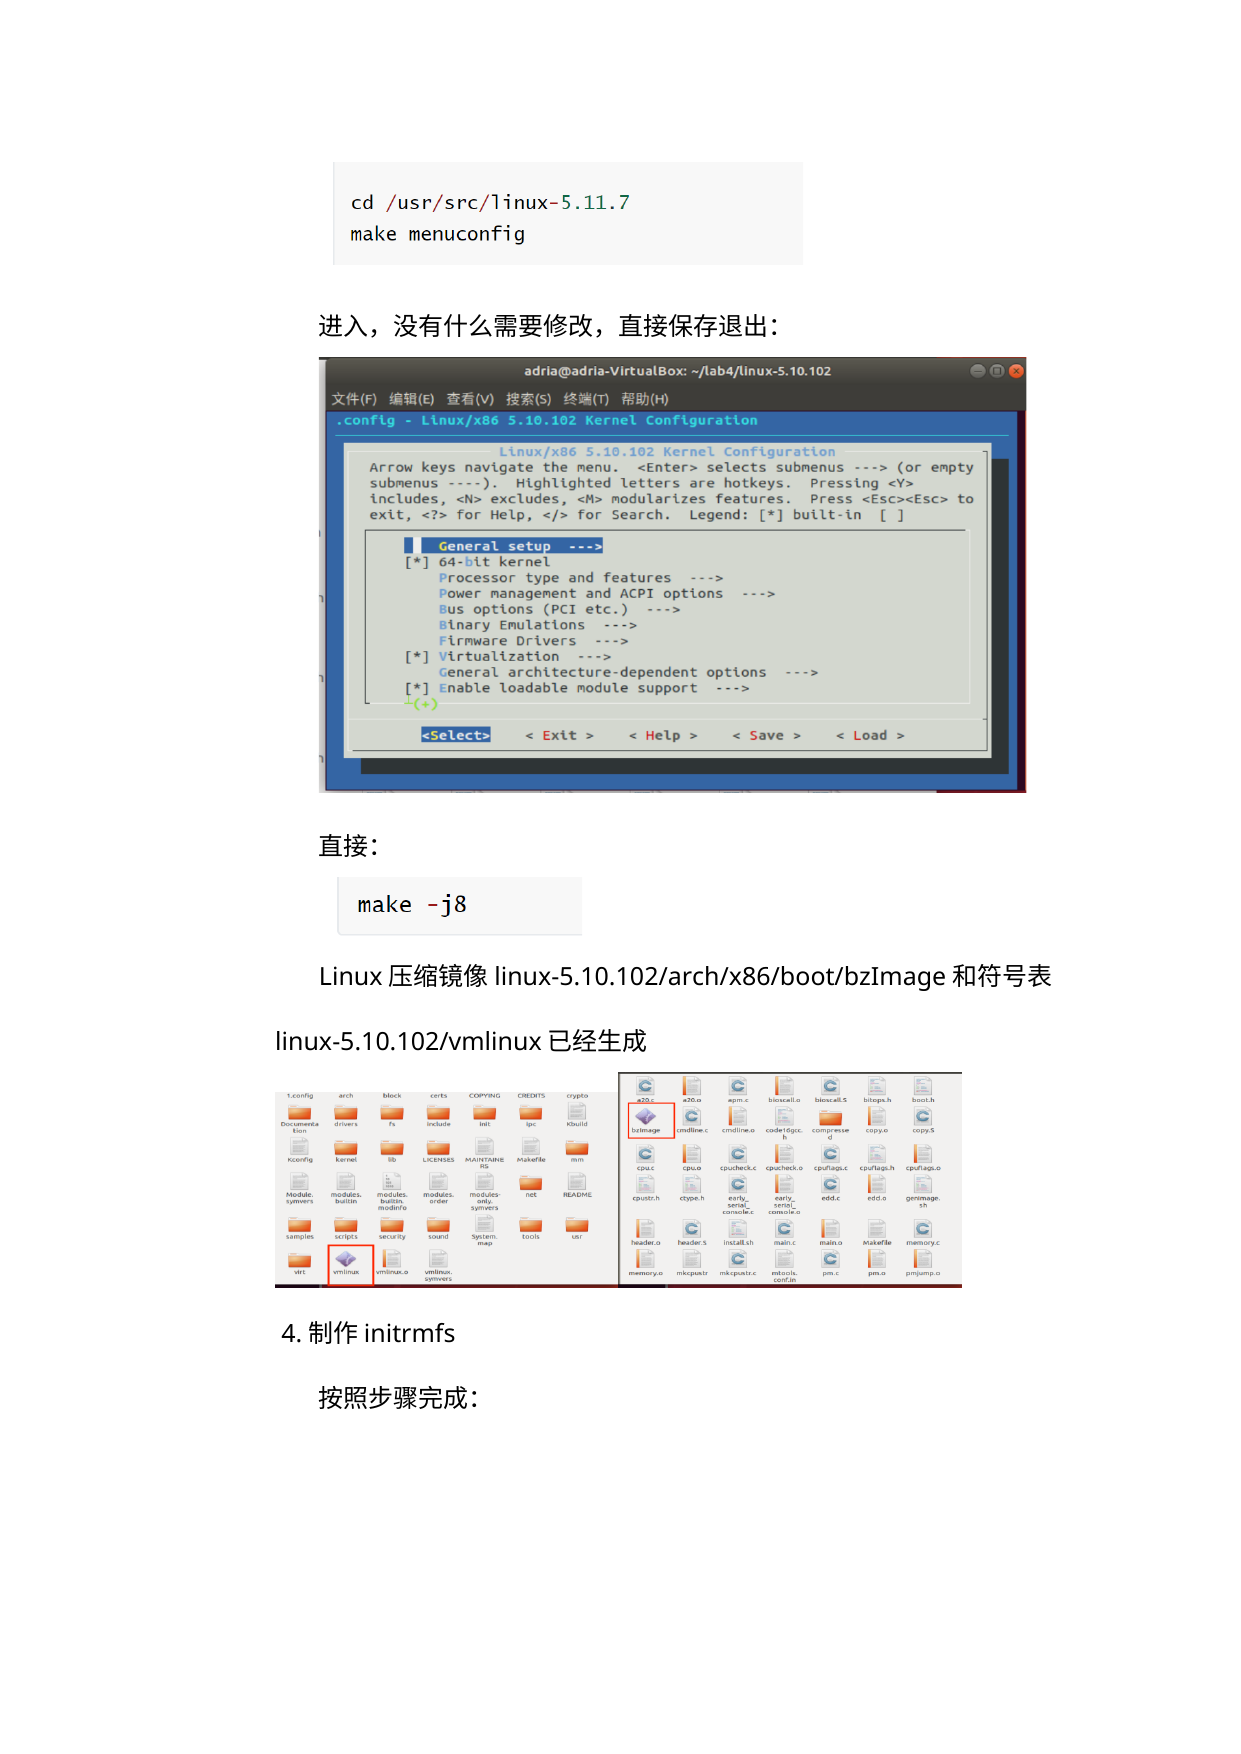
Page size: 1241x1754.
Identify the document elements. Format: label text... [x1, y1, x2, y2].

picture [318, 357, 1027, 793]
list 直接： [275, 812, 1053, 877]
picture [318, 162, 804, 265]
picture [318, 877, 583, 940]
list 进入，没有什么需要修改，直接保存退出： [275, 292, 1053, 357]
list 制作initrmfs [231, 1299, 1053, 1364]
list 按照步骤完成： [275, 1364, 1053, 1429]
list Linux压缩镜像linux-5.10.102/arch/x86/boot/bzImage和符号表linux-5.10.102/vmlinux已经生成 [275, 942, 1053, 1072]
picture [275, 1072, 962, 1288]
